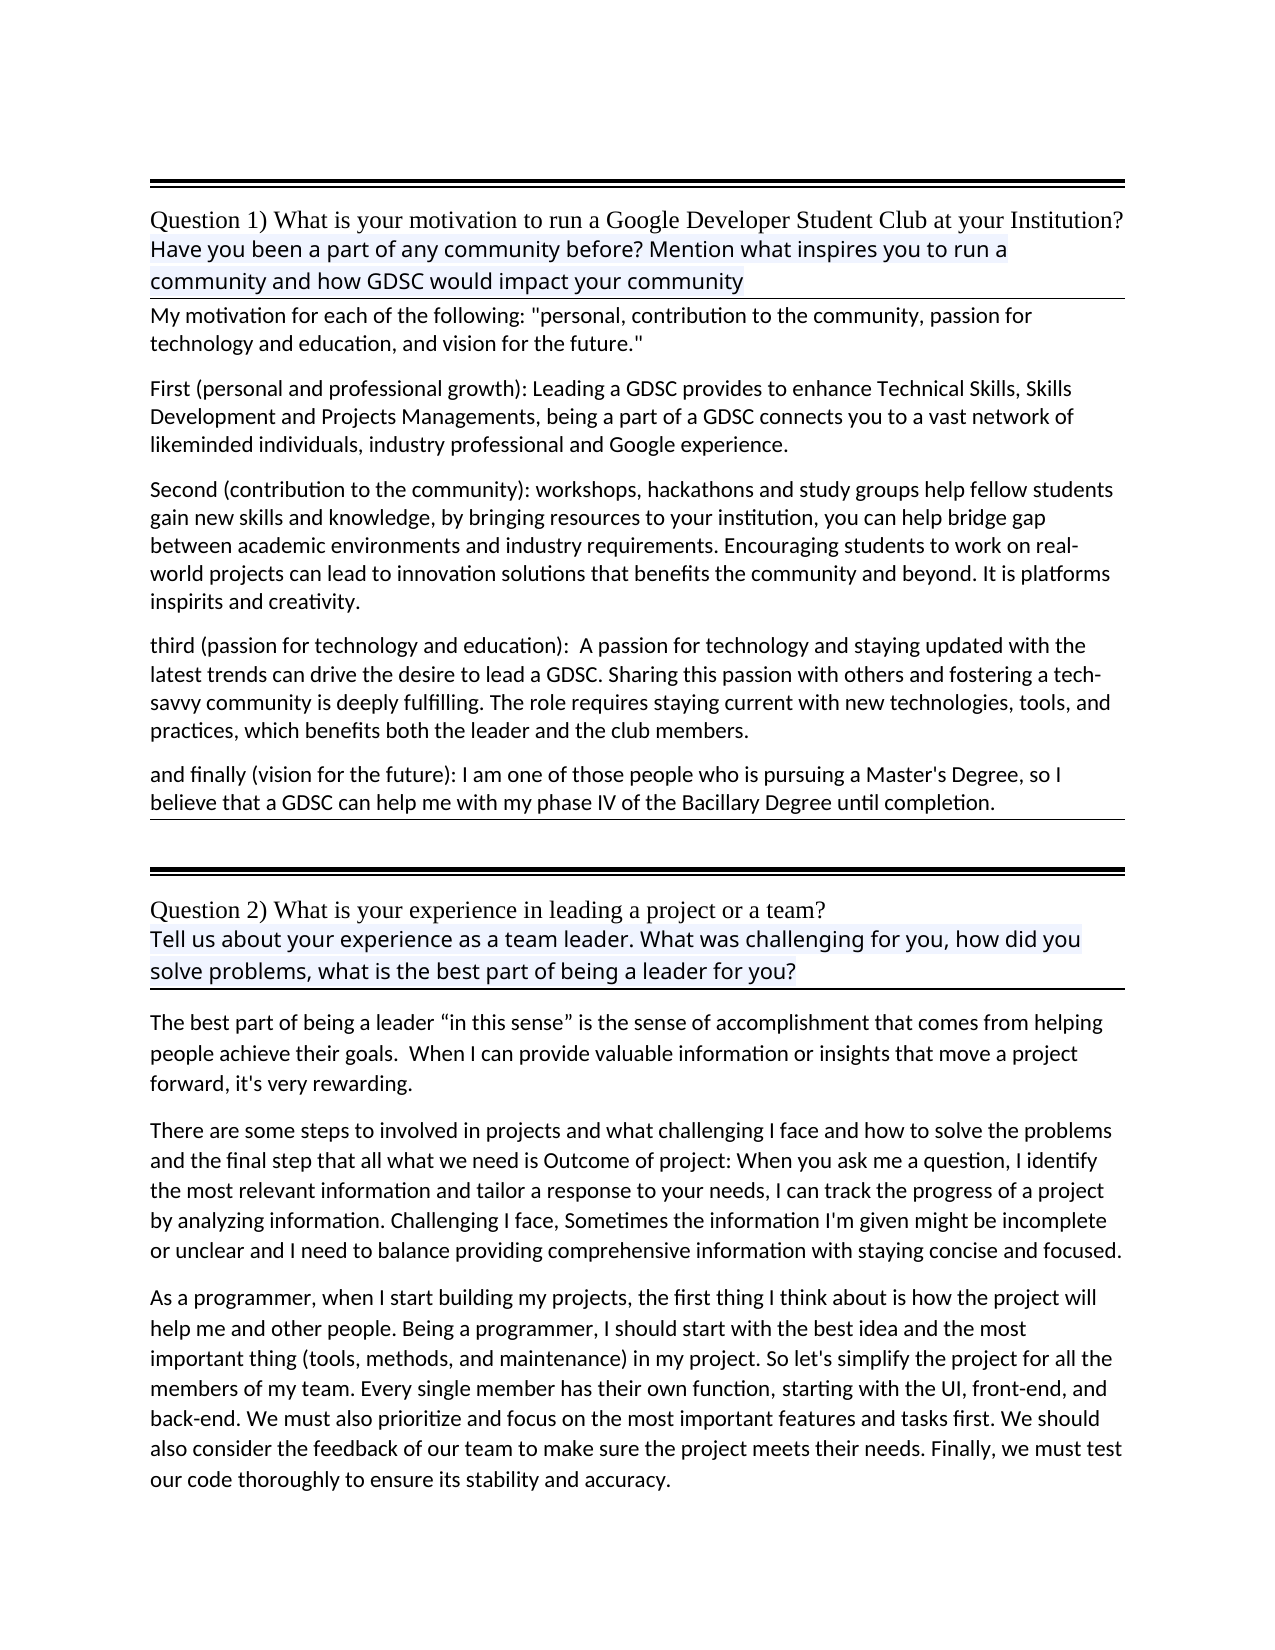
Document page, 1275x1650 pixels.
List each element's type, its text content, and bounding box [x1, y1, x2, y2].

text The best part of being a leader “in this sense” is the sense of accomplishment that comes from helping people achieve their goals. When I can provide valuable information or insights that move a project forward, it's very rewarding. [150, 1008, 1125, 1097]
text Tell us about your experience as a team leader. What was challenging for you, how did you solve problems, what is the best part of being a leader for you? [150, 924, 1125, 988]
text My motivation for each of the following: "personal, contribution to the community, passion for technology and education, and vision for the future." [150, 301, 1125, 357]
text and finally (vision for the future): I am one of those people who is pursuing a Master's Degree, so I believe that a GDSC can help me with my phase IV of the Bacillary Degree until completion. [150, 760, 1125, 819]
text third (passion for technology and education): A passion for technology and staying updated with the latest trends can drive the desire to lead a GDSC. Sharing this passion with others and fostering a tech-savvy community is deeply fulfilling. The role requires staying current with new technologies, tools, and practices, which benefits both the leader and the club members. [150, 632, 1125, 744]
text As a programmer, when I start building my projects, the first thing I think about is how the project will help me and other people. Being a programmer, I should start with the best idea and the most important thing (tools, methods, and maintenance) in my project. So let's simplify the project for all the members of my team. Every single member has their own function, starting with the UI, front-end, and back-end. We must also prioritize and focus on the most important features and tasks first. We should also consider the feedback of our team to make sure the project meets their needs. Finally, we must test our code thoroughly to ensure its stability and accuracy. [150, 1283, 1125, 1493]
text Question 2) What is your experience in leading a project or a team? [150, 895, 1125, 924]
text There are some steps to involved in projects and what challenging I face and how to solve the problems and the final step that all what we need is Outcome of project: When you ask me a question, I identify the most relevant information and tailor a response to your needs, I can track the progress of a project by analyzing information. Challenging I face, Sometimes the information I'm given might be incomplete or unclear and I need to balance providing comprehensive information with staying concise and focused. [150, 1116, 1125, 1264]
text Have you been a part of any community before? Mention what inspires you to run a community and how GDSC would impact your community [150, 234, 1125, 298]
text Question 1) What is your motivation to run a Google Developer Student Club at your Institution? [150, 205, 1125, 234]
text Second (contribution to the community): workshops, hackathons and study groups help fellow students gain new skills and knowledge, by bringing resources to your institution, you can help bridge gap between academic environments and industry requirements. Encouraging students to work on real-world projects can lead to innovation solutions that benefits the community and beyond. It is platforms inspirits and creativity. [150, 475, 1125, 615]
text First (personal and professional growth): Leading a GDSC provides to enhance Technical Skills, Skills Development and Projects Managements, being a part of a GDSC connects you to a vast network of likeminded individuals, industry professional and Google experience. [150, 374, 1125, 458]
